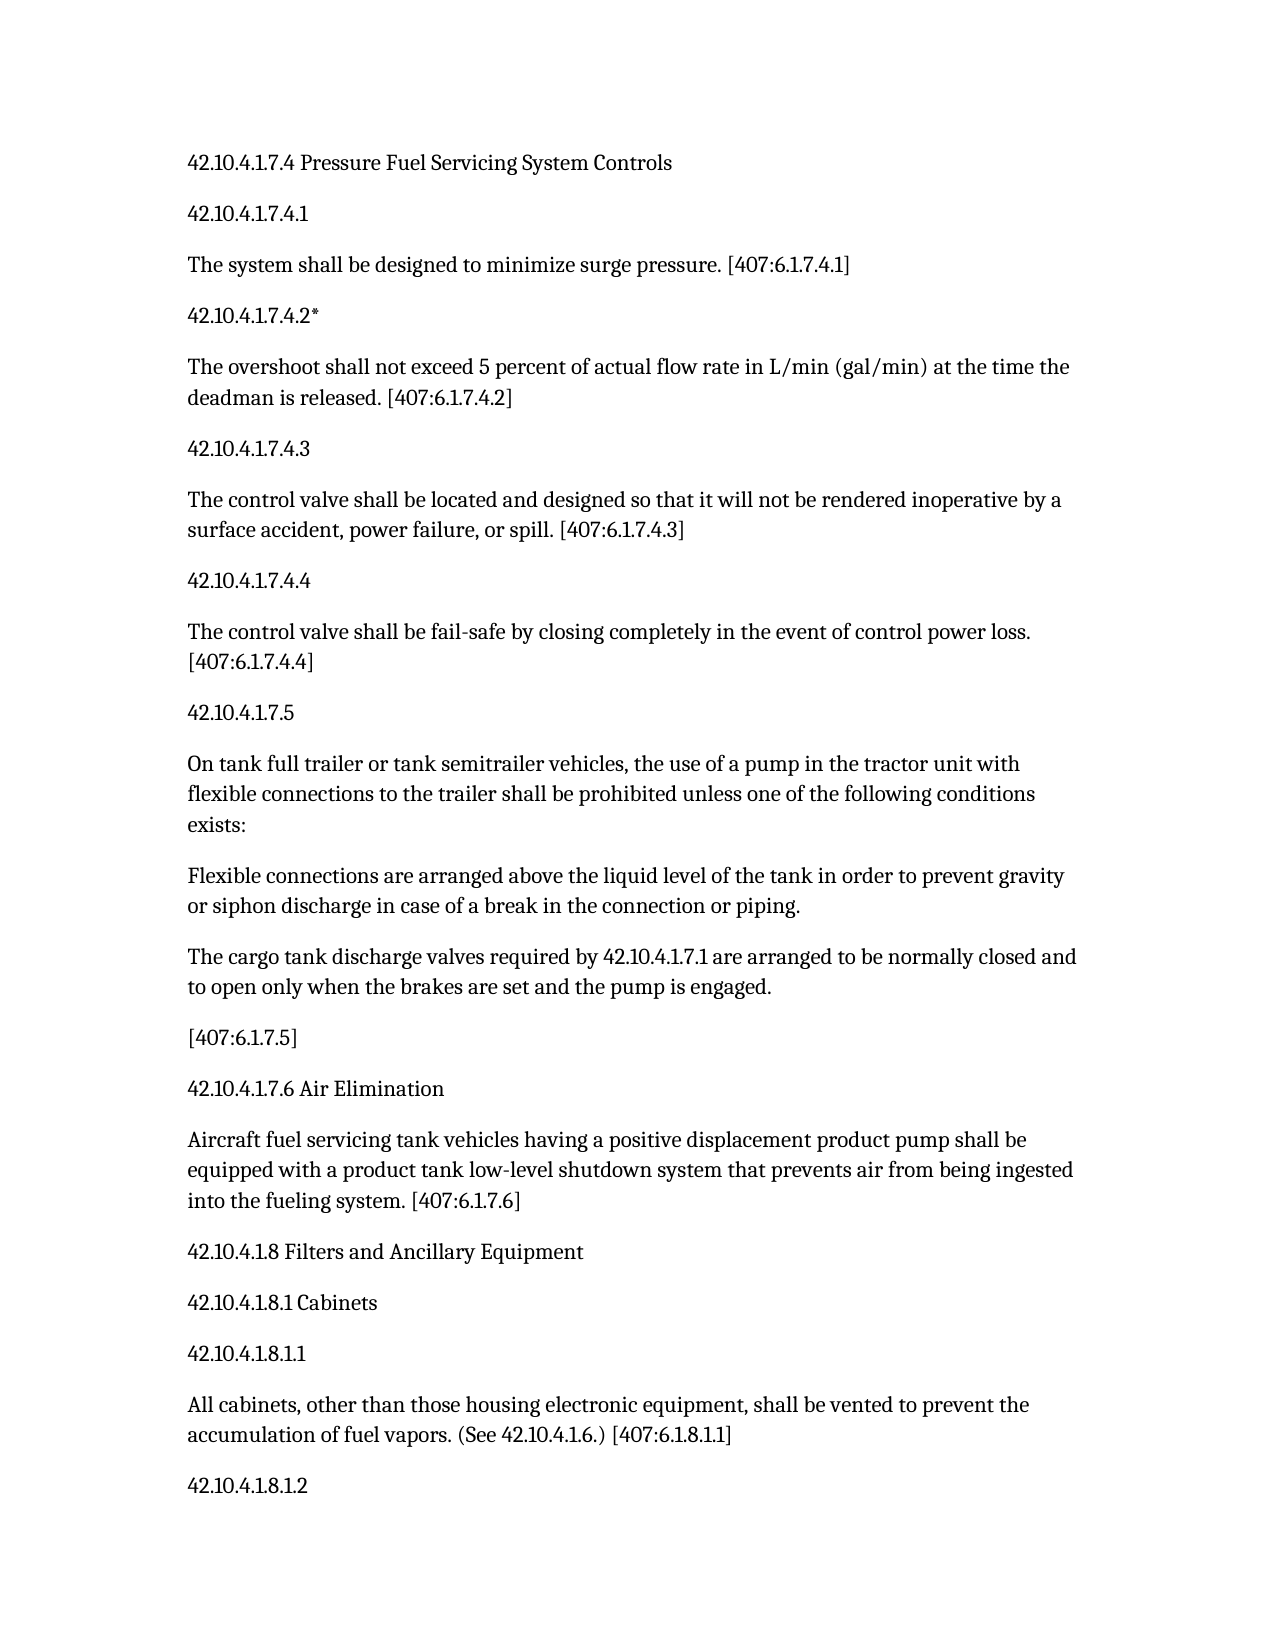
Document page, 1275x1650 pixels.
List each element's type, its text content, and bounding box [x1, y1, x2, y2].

text The cargo tank discharge valves required by 42.10.4.1.7.1 are arranged to be normally closed and to open only when the brakes are set and the pump is engaged. [187, 944, 1087, 1000]
text 42.10.4.1.8.1.2 [187, 1473, 1087, 1499]
text 42.10.4.1.7.4.2* [187, 303, 1087, 329]
text 42.10.4.1.7.4 Pressure Fuel Servicing System Controls [187, 150, 1087, 176]
text The system shall be designed to minimize surge pressure. [407:6.1.7.4.1] [187, 252, 1087, 278]
text 42.10.4.1.7.4.4 [187, 568, 1087, 594]
text [407:6.1.7.5] [187, 1025, 1087, 1051]
text All cabinets, other than those housing electronic equipment, shall be vented to prevent the accumulation of fuel vapors. (See 42.10.4.1.6.) [407:6.1.8.1.1] [187, 1392, 1087, 1448]
text The overshoot shall not exceed 5 percent of actual flow rate in L/min (gal/min) at the time the deadman is released. [407:6.1.7.4.2] [187, 354, 1087, 411]
text 42.10.4.1.7.4.3 [187, 435, 1087, 462]
text Flexible connections are arranged above the liquid level of the tank in order to prevent gravity or siphon discharge in case of a break in the connection or piping. [187, 862, 1087, 919]
text The control valve shall be fail-safe by closing completely in the event of control power loss. [407:6.1.7.4.4] [187, 619, 1087, 675]
text 42.10.4.1.7.5 [187, 700, 1087, 726]
text 42.10.4.1.7.4.1 [187, 201, 1087, 227]
text 42.10.4.1.8.1 Cabinets [187, 1289, 1087, 1316]
text On tank full trailer or tank semitrailer vehicles, the use of a pump in the tractor unit with flexible connections to the trailer shall be prohibited unless one of the following conditions exists: [187, 751, 1087, 838]
text 42.10.4.1.7.6 Air Elimination [187, 1076, 1087, 1102]
text 42.10.4.1.8 Filters and Ancillary Equipment [187, 1238, 1087, 1265]
text The control valve shall be located and designed so that it will not be rendered inoperative by a surface accident, power failure, or spill. [407:6.1.7.4.3] [187, 486, 1087, 543]
text 42.10.4.1.8.1.1 [187, 1341, 1087, 1367]
text Aircraft fuel servicing tank vehicles having a positive displacement product pump shall be equipped with a product tank low-level shutdown system that prevents air from being ingested into the fueling system. [407:6.1.7.6] [187, 1127, 1087, 1214]
